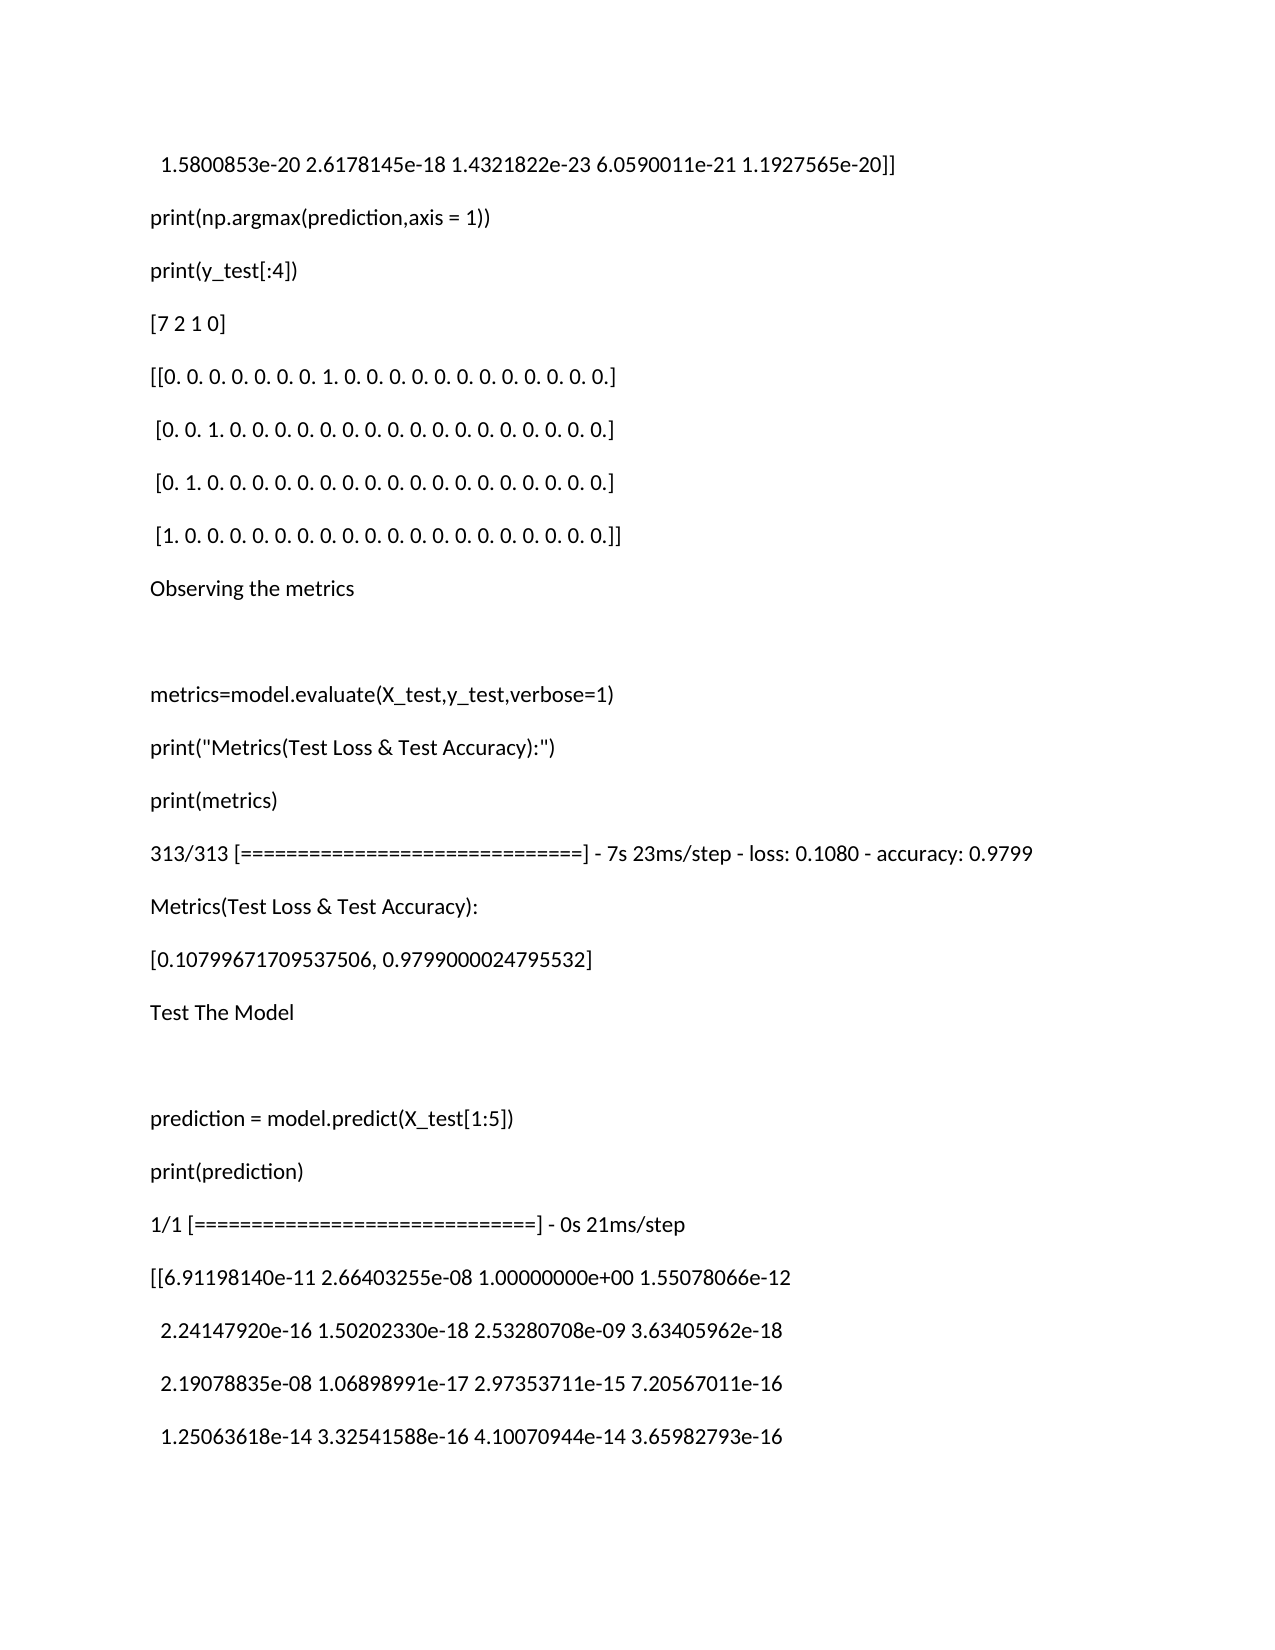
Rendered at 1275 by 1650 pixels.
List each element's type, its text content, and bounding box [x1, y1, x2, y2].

text print("Metrics(Test Loss & Test Accuracy):") [150, 733, 1125, 761]
text [1. 0. 0. 0. 0. 0. 0. 0. 0. 0. 0. 0. 0. 0. 0. 0. 0. 0. 0. 0.]] [150, 521, 1125, 549]
text print(np.argmax(prediction,axis = 1)) [150, 203, 1125, 231]
text print(prediction) [150, 1157, 1125, 1185]
text print(y_test[:4]) [150, 256, 1125, 284]
text metrics=model.evaluate(X_test,y_test,verbose=1) [150, 680, 1125, 708]
text 1/1 [==============================] - 0s 21ms/step [150, 1210, 1125, 1238]
text 1.5800853e-20 2.6178145e-18 1.4321822e-23 6.0590011e-21 1.1927565e-20]] [150, 150, 1125, 178]
text prediction = model.predict(X_test[1:5]) [150, 1104, 1125, 1132]
text Observing the metrics [150, 574, 1125, 602]
text 1.25063618e-14 3.32541588e-16 4.10070944e-14 3.65982793e-16 [150, 1422, 1125, 1451]
text [0. 0. 1. 0. 0. 0. 0. 0. 0. 0. 0. 0. 0. 0. 0. 0. 0. 0. 0. 0.] [150, 415, 1125, 443]
text print(metrics) [150, 786, 1125, 814]
text Metrics(Test Loss & Test Accuracy): [150, 892, 1125, 920]
text 2.19078835e-08 1.06898991e-17 2.97353711e-15 7.20567011e-16 [150, 1369, 1125, 1397]
text [0. 1. 0. 0. 0. 0. 0. 0. 0. 0. 0. 0. 0. 0. 0. 0. 0. 0. 0. 0.] [150, 468, 1125, 496]
text 313/313 [==============================] - 7s 23ms/step - loss: 0.1080 - accuracy: 0.9799 [150, 839, 1125, 867]
text [[0. 0. 0. 0. 0. 0. 0. 1. 0. 0. 0. 0. 0. 0. 0. 0. 0. 0. 0. 0.] [150, 362, 1125, 390]
text Test The Model [150, 998, 1125, 1026]
text [0.10799671709537506, 0.9799000024795532] [150, 945, 1125, 973]
text [7 2 1 0] [150, 309, 1125, 337]
text 2.24147920e-16 1.50202330e-18 2.53280708e-09 3.63405962e-18 [150, 1316, 1125, 1344]
text [[6.91198140e-11 2.66403255e-08 1.00000000e+00 1.55078066e-12 [150, 1263, 1125, 1291]
